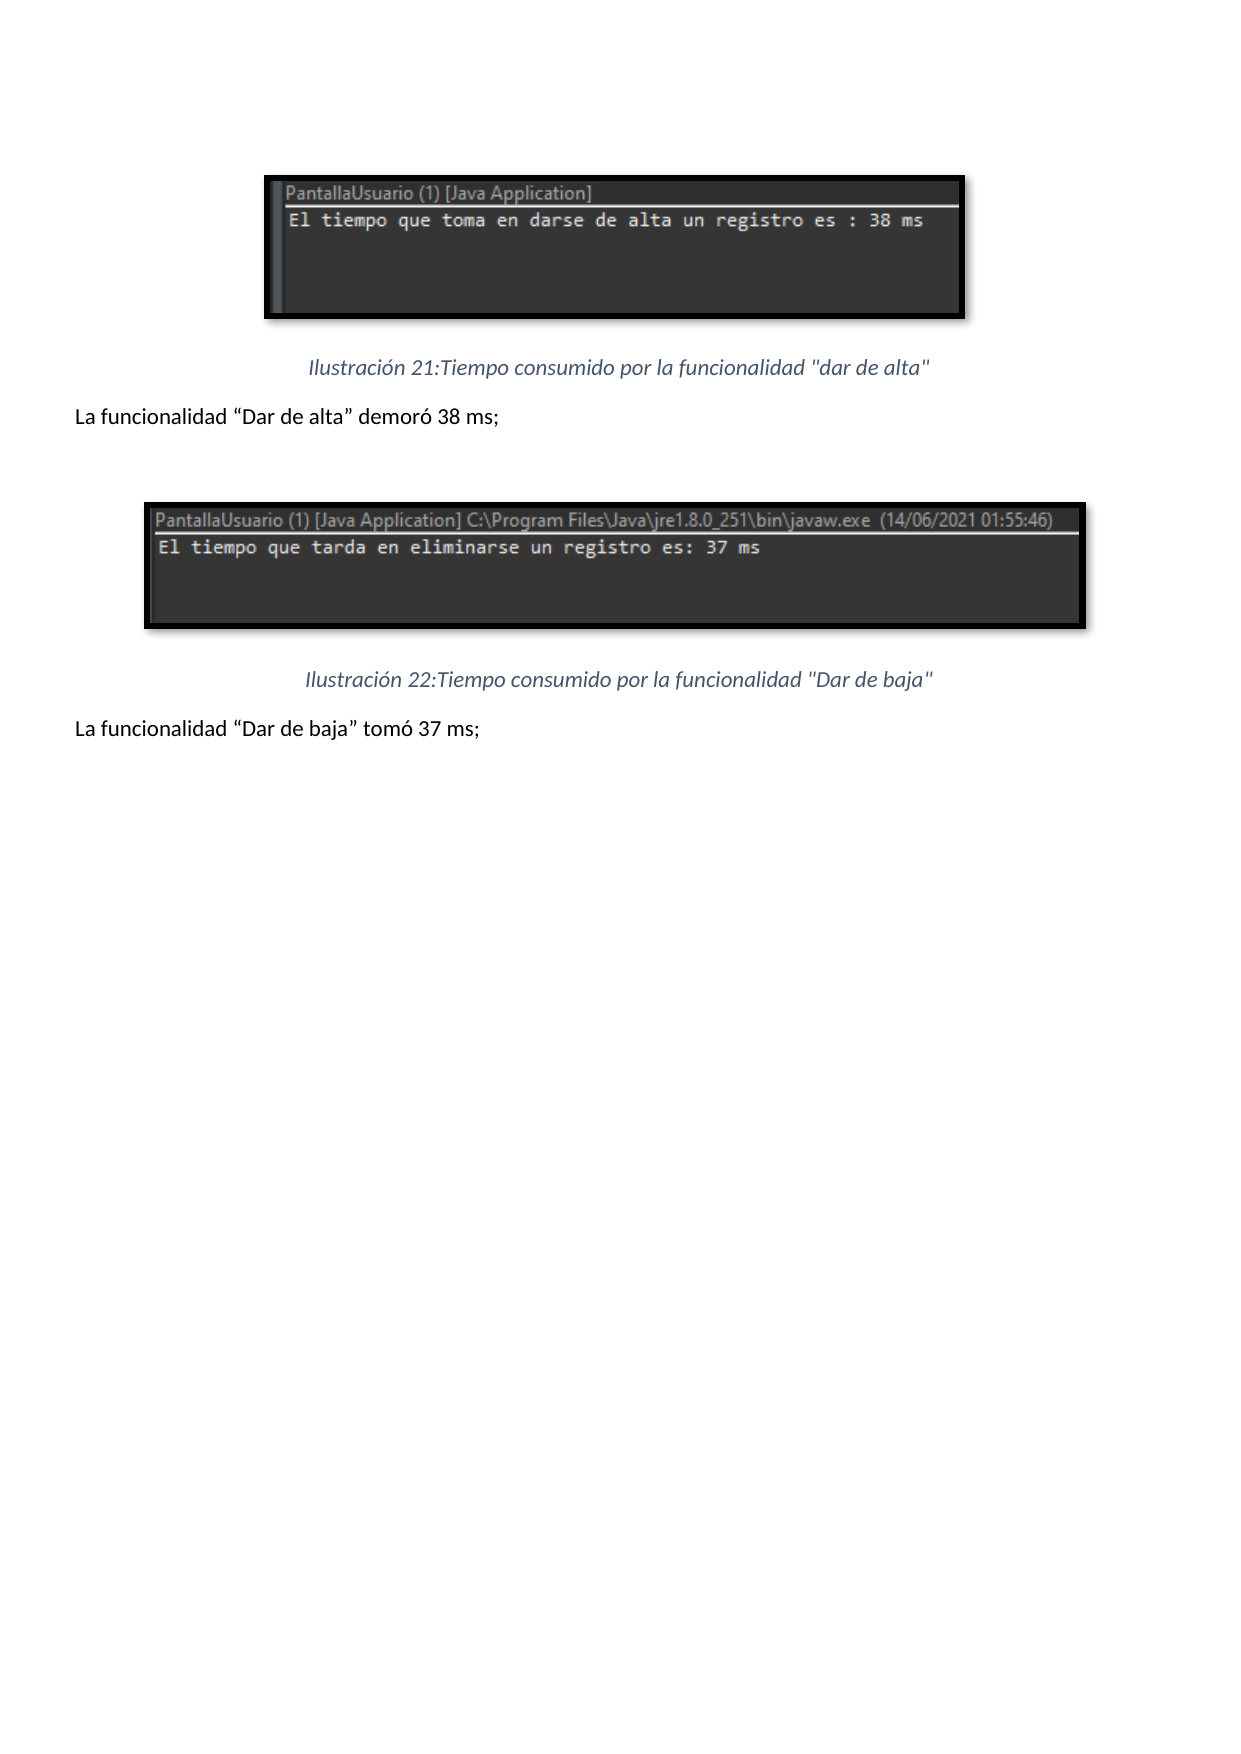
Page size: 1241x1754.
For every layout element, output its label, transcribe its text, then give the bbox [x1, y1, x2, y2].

picture [270, 181, 959, 313]
text Ilustración 22:Tiempo consumido por la funcionalidad "Dar de baja" [75, 665, 1165, 693]
text La funcionalidad “Dar de alta” demoró 38 ms; [75, 402, 1165, 430]
picture [150, 508, 1079, 623]
text Ilustración 21:Tiempo consumido por la funcionalidad "dar de alta" [75, 353, 1165, 381]
text La funcionalidad “Dar de baja” tomó 37 ms; [75, 714, 1165, 742]
